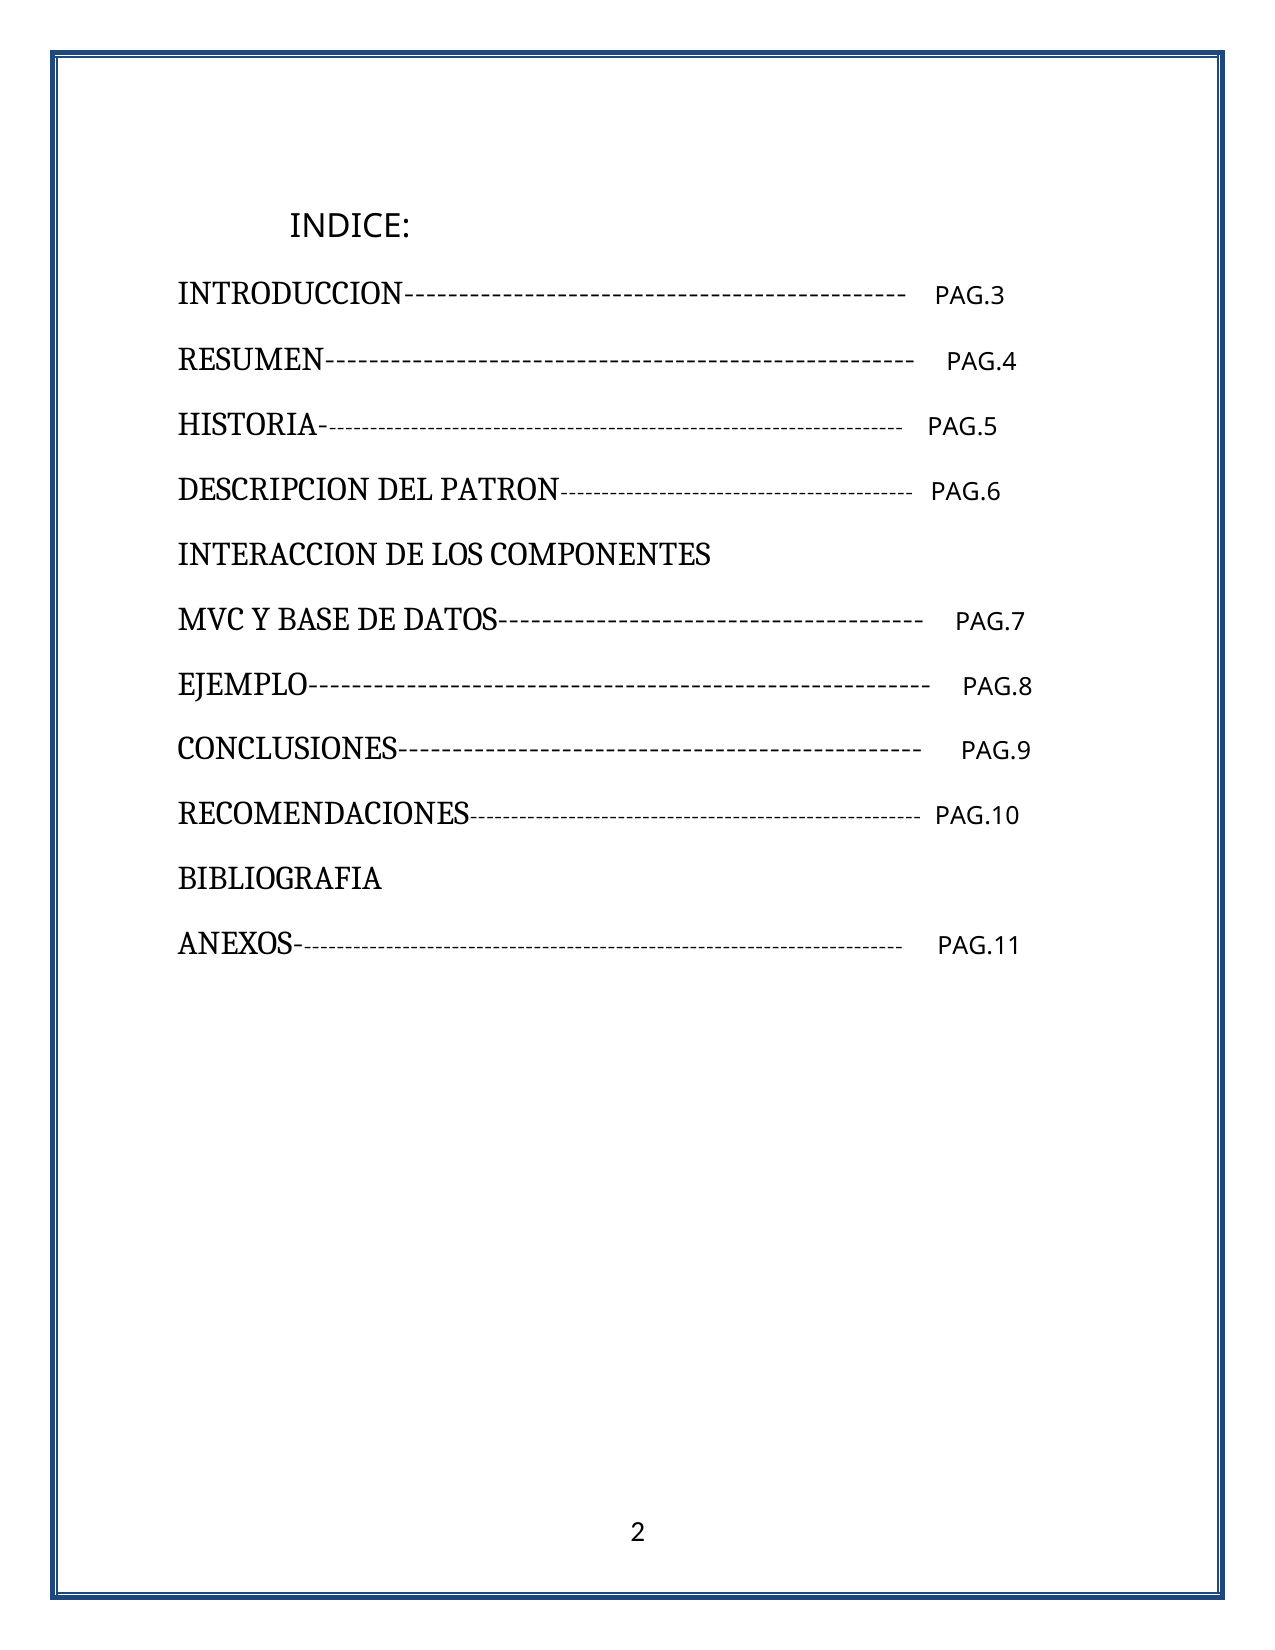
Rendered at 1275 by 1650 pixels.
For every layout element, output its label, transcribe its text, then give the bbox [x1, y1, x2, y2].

text INTRODUCCION---------------------------------------------- PAG.3 [177, 274, 1098, 313]
text MVC Y BASE DE DATOS--------------------------------------- PAG.7 [177, 600, 1098, 638]
text ANEXOS-------------------------------------------------------------------------- PAG.11 [177, 924, 1098, 963]
text RECOMENDACIONES------------------------------------------------------- PAG.10 [177, 795, 1098, 833]
text BIBLIOGRAFIA [177, 859, 1098, 898]
text CONCLUSIONES------------------------------------------------ PAG.9 [177, 730, 1098, 768]
text RESUMEN------------------------------------------------------ PAG.4 [177, 340, 1098, 379]
text DESCRIPCION DEL PATRON------------------------------------------- PAG.6 [177, 470, 1098, 508]
text EJEMPLO--------------------------------------------------------- PAG.8 [177, 665, 1098, 703]
text INDICE: [177, 201, 1098, 247]
text INTERACCION DE LOS COMPONENTES [177, 535, 1098, 573]
text HISTORIA----------------------------------------------------------------------- PAG.5 [177, 405, 1098, 444]
